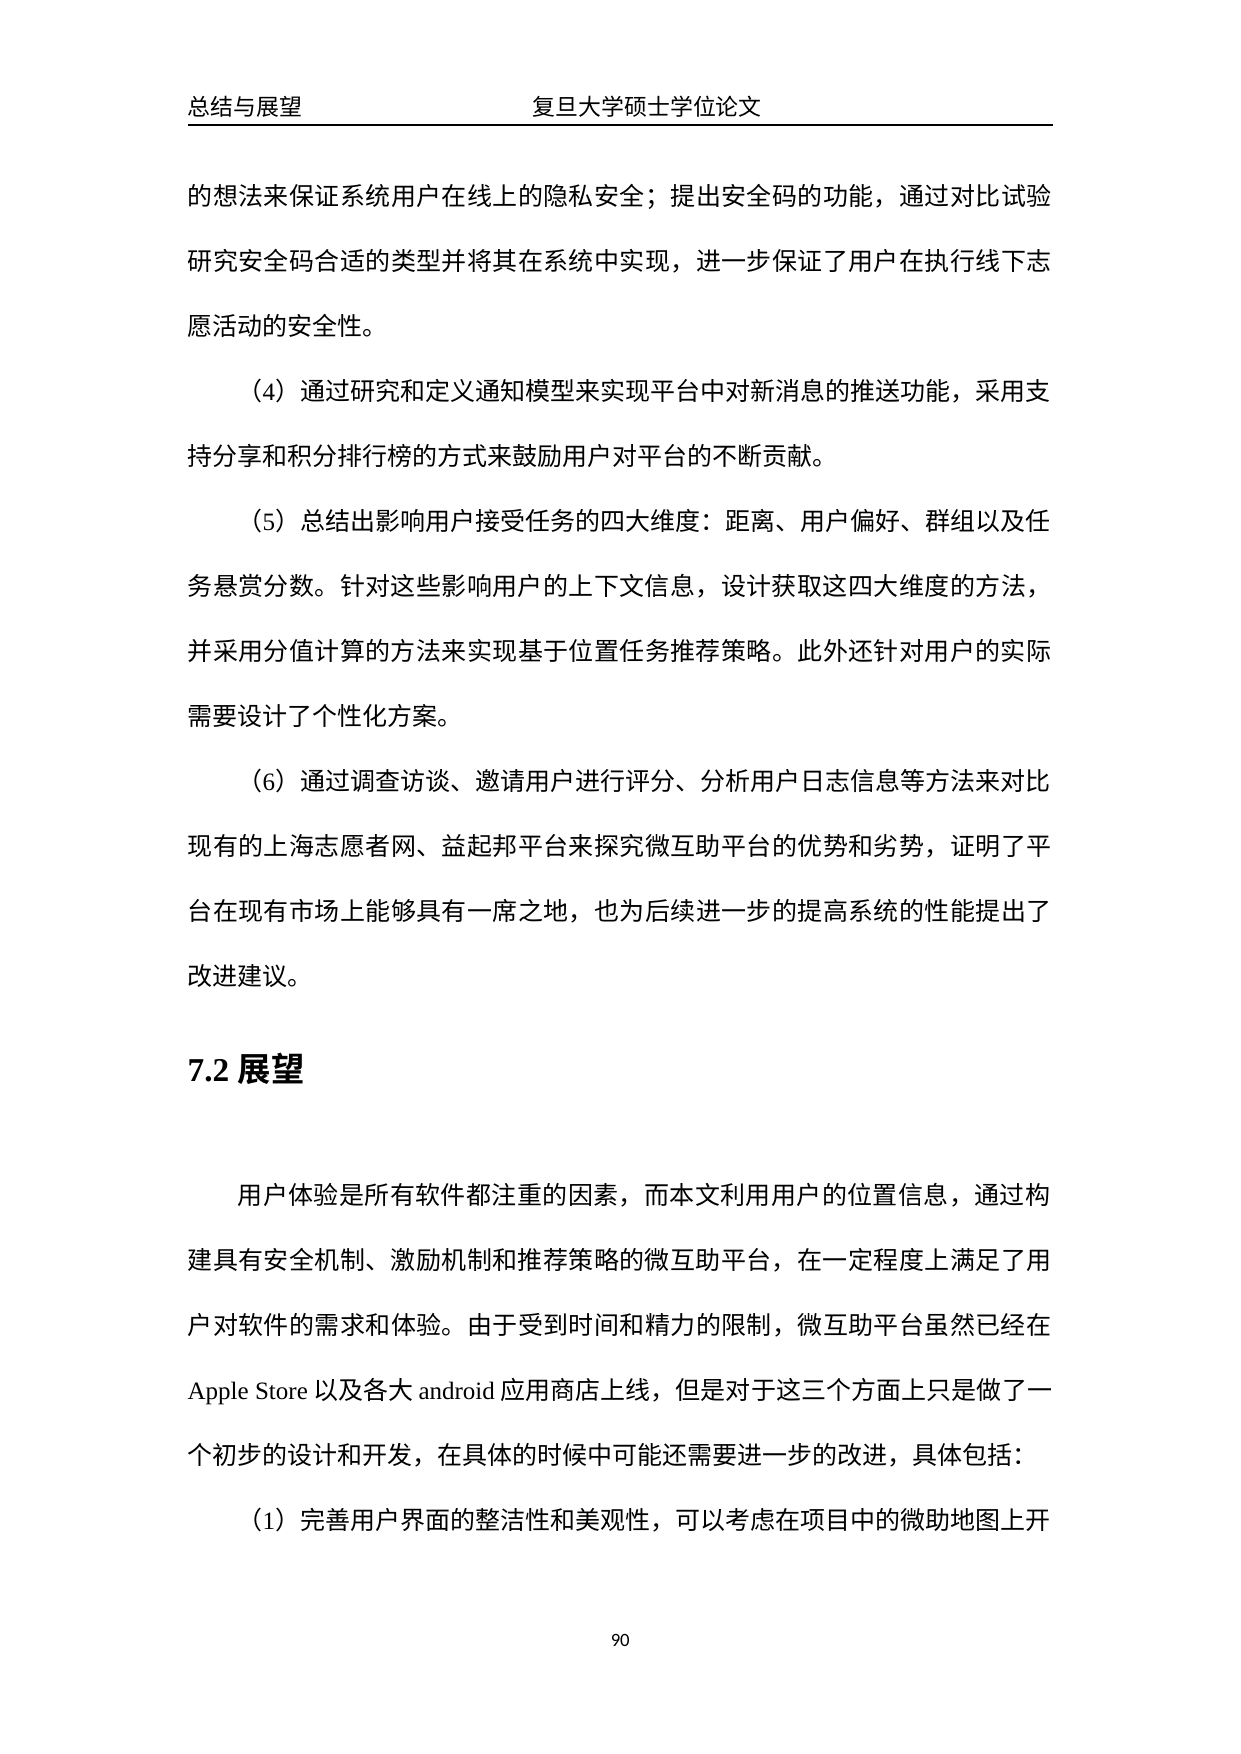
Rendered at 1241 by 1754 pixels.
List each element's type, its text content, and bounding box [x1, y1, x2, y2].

subtitle 7.2 展望 [187, 1034, 1053, 1099]
text （5）总结出影响用户接受任务的四大维度：距离、用户偏好、群组以及任务悬赏分数。针对这些影响用户的上下文信息，设计获取这四大维度的方法，并采用分值计算的方法来实现基于位置任务推荐策略。此外还针对用户的实际需要设计了个性化方案。 [187, 487, 1053, 747]
text 用户体验是所有软件都注重的因素，而本文利用用户的位置信息，通过构建具有安全机制、激励机制和推荐策略的微互助平台，在一定程度上满足了用户对软件的需求和体验。由于受到时间和精力的限制，微互助平台虽然已经在Apple Store以及各大android应用商店上线，但是对于这三个方面上只是做了一个初步的设计和开发，在具体的时候中可能还需要进一步的改进，具体包括： [187, 1161, 1053, 1486]
text （6）通过调查访谈、邀请用户进行评分、分析用户日志信息等方法来对比现有的上海志愿者网、益起邦平台来探究微互助平台的优势和劣势，证明了平台在现有市场上能够具有一席之地，也为后续进一步的提高系统的性能提出了改进建议。 [187, 747, 1053, 1007]
text （4）通过研究和定义通知模型来实现平台中对新消息的推送功能，采用支持分享和积分排行榜的方式来鼓励用户对平台的不断贡献。 [187, 357, 1053, 487]
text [187, 1486, 1053, 1551]
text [187, 162, 1053, 357]
